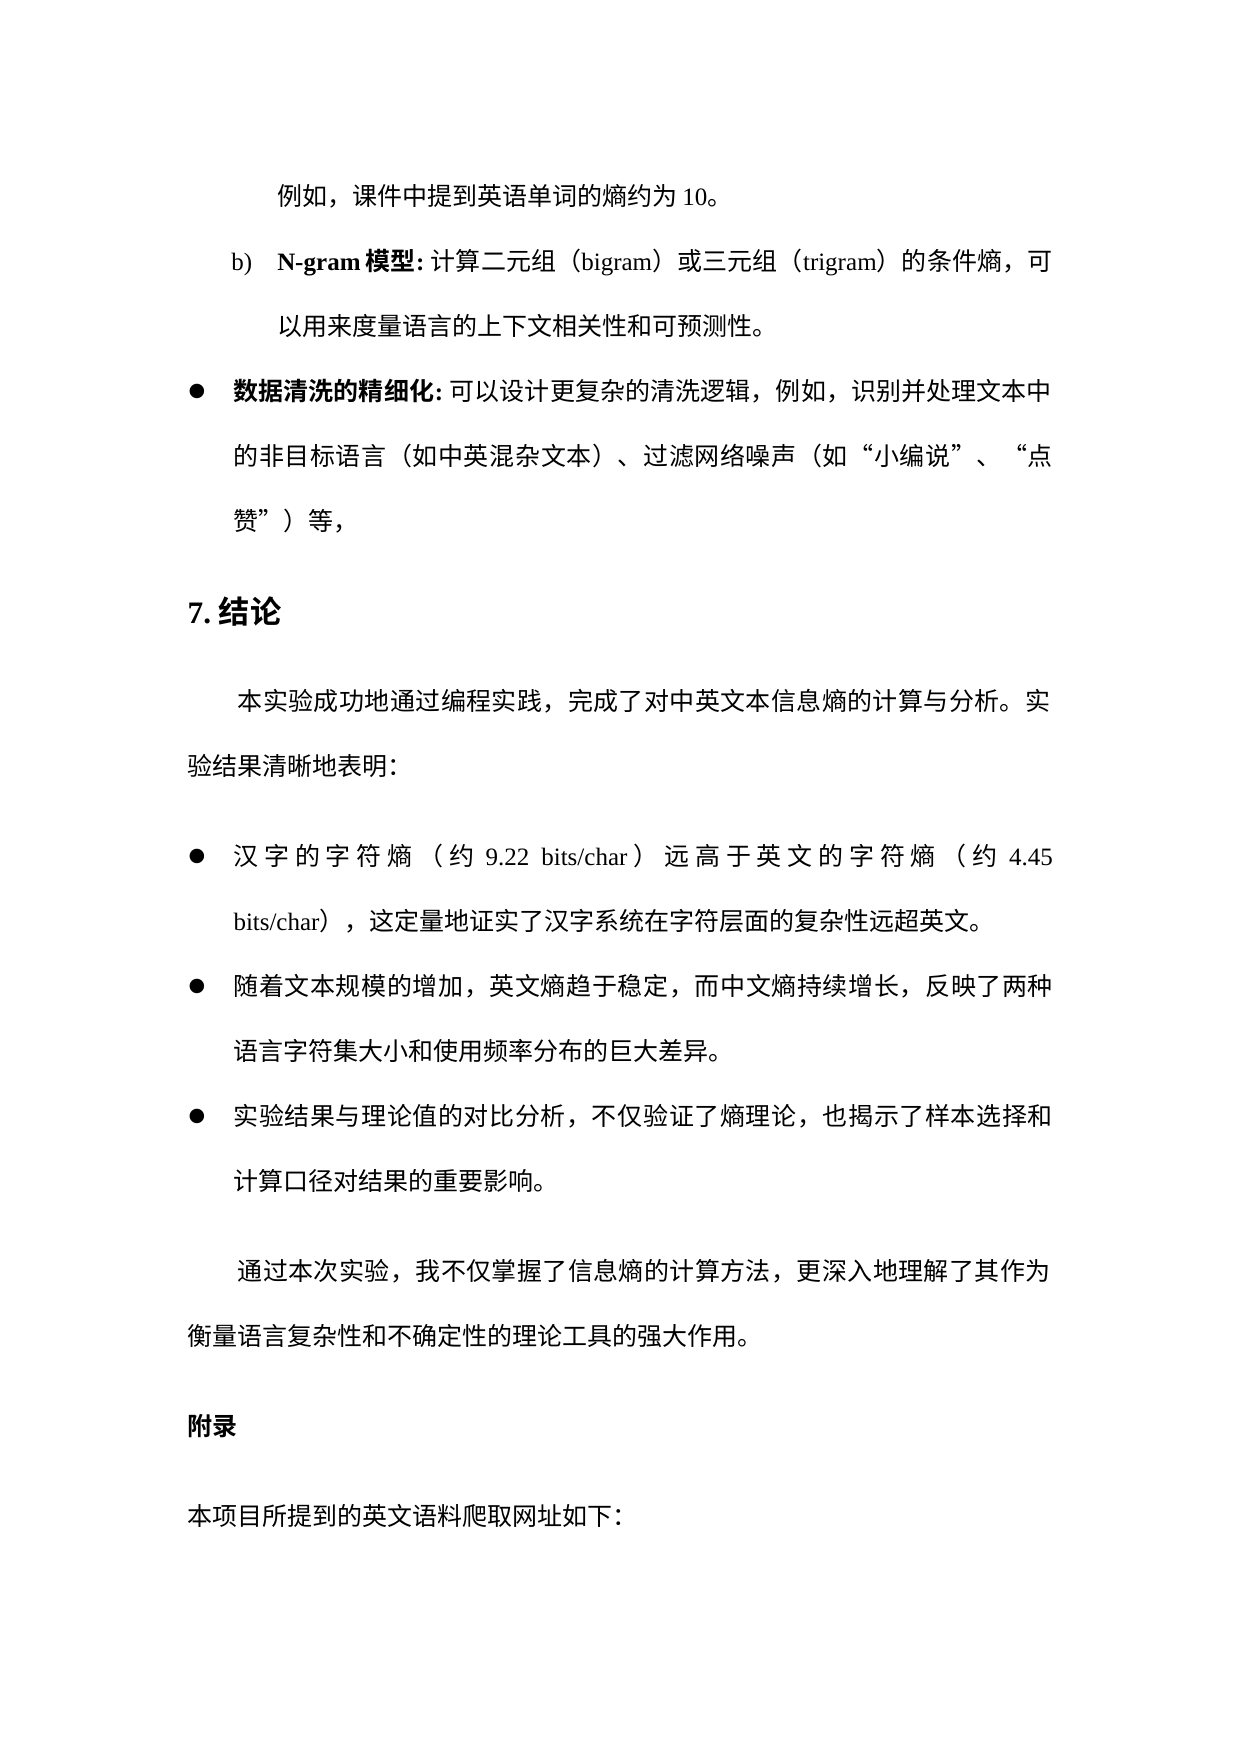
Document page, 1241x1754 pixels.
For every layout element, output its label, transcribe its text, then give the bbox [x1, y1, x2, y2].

list 数据清洗的精细化: 可以设计更复杂的清洗逻辑，例如，识别并处理文本中的非目标语言（如中英混杂文本）、过滤网络噪声（如“小编说”、“点赞”）等， [187, 357, 1053, 552]
text 7. 结论 [187, 577, 1053, 642]
list N-gram模型: 计算二元组（bigram）或三元组（trigram）的条件熵，可以用来度量语言的上下文相关性和可预测性。 [231, 227, 1053, 357]
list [231, 162, 1053, 227]
text 附录 [187, 1392, 1053, 1457]
list 随着文本规模的增加，英文熵趋于稳定，而中文熵持续增长，反映了两种语言字符集大小和使用频率分布的巨大差异。 [187, 952, 1053, 1082]
list 实验结果与理论值的对比分析，不仅验证了熵理论，也揭示了样本选择和计算口径对结果的重要影响。 [187, 1082, 1053, 1212]
list 汉字的字符熵（约9.22 bits/char）远高于英文的字符熵（约4.45 bits/char），这定量地证实了汉字系统在字符层面的复杂性远超英文。 [187, 822, 1053, 952]
text 通过本次实验，我不仅掌握了信息熵的计算方法，更深入地理解了其作为衡量语言复杂性和不确定性的理论工具的强大作用。 [187, 1237, 1053, 1367]
text 本项目所提到的英文语料爬取网址如下： [187, 1482, 1053, 1547]
text 本实验成功地通过编程实践，完成了对中英文本信息熵的计算与分析。实验结果清晰地表明： [187, 667, 1053, 797]
